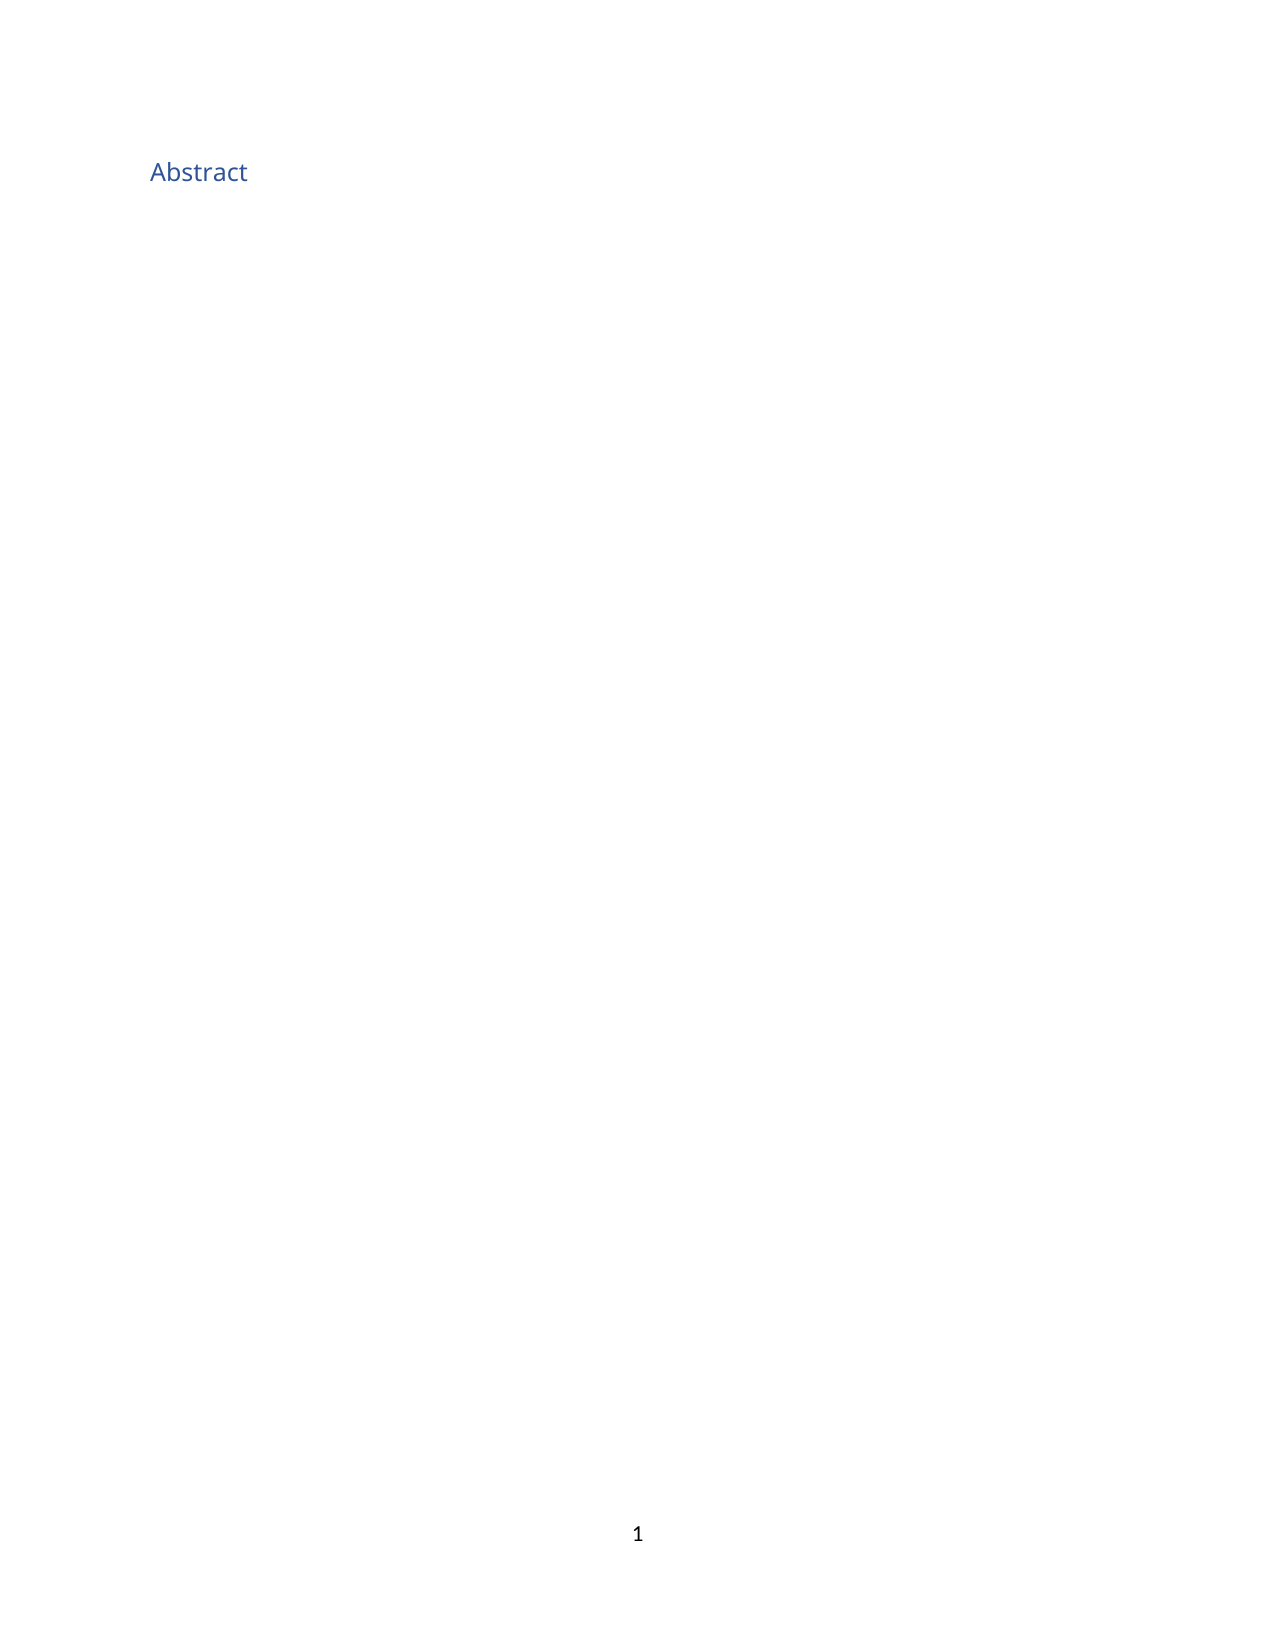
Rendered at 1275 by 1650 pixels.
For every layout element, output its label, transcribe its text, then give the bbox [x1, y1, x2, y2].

subtitle Abstract [150, 154, 1125, 188]
